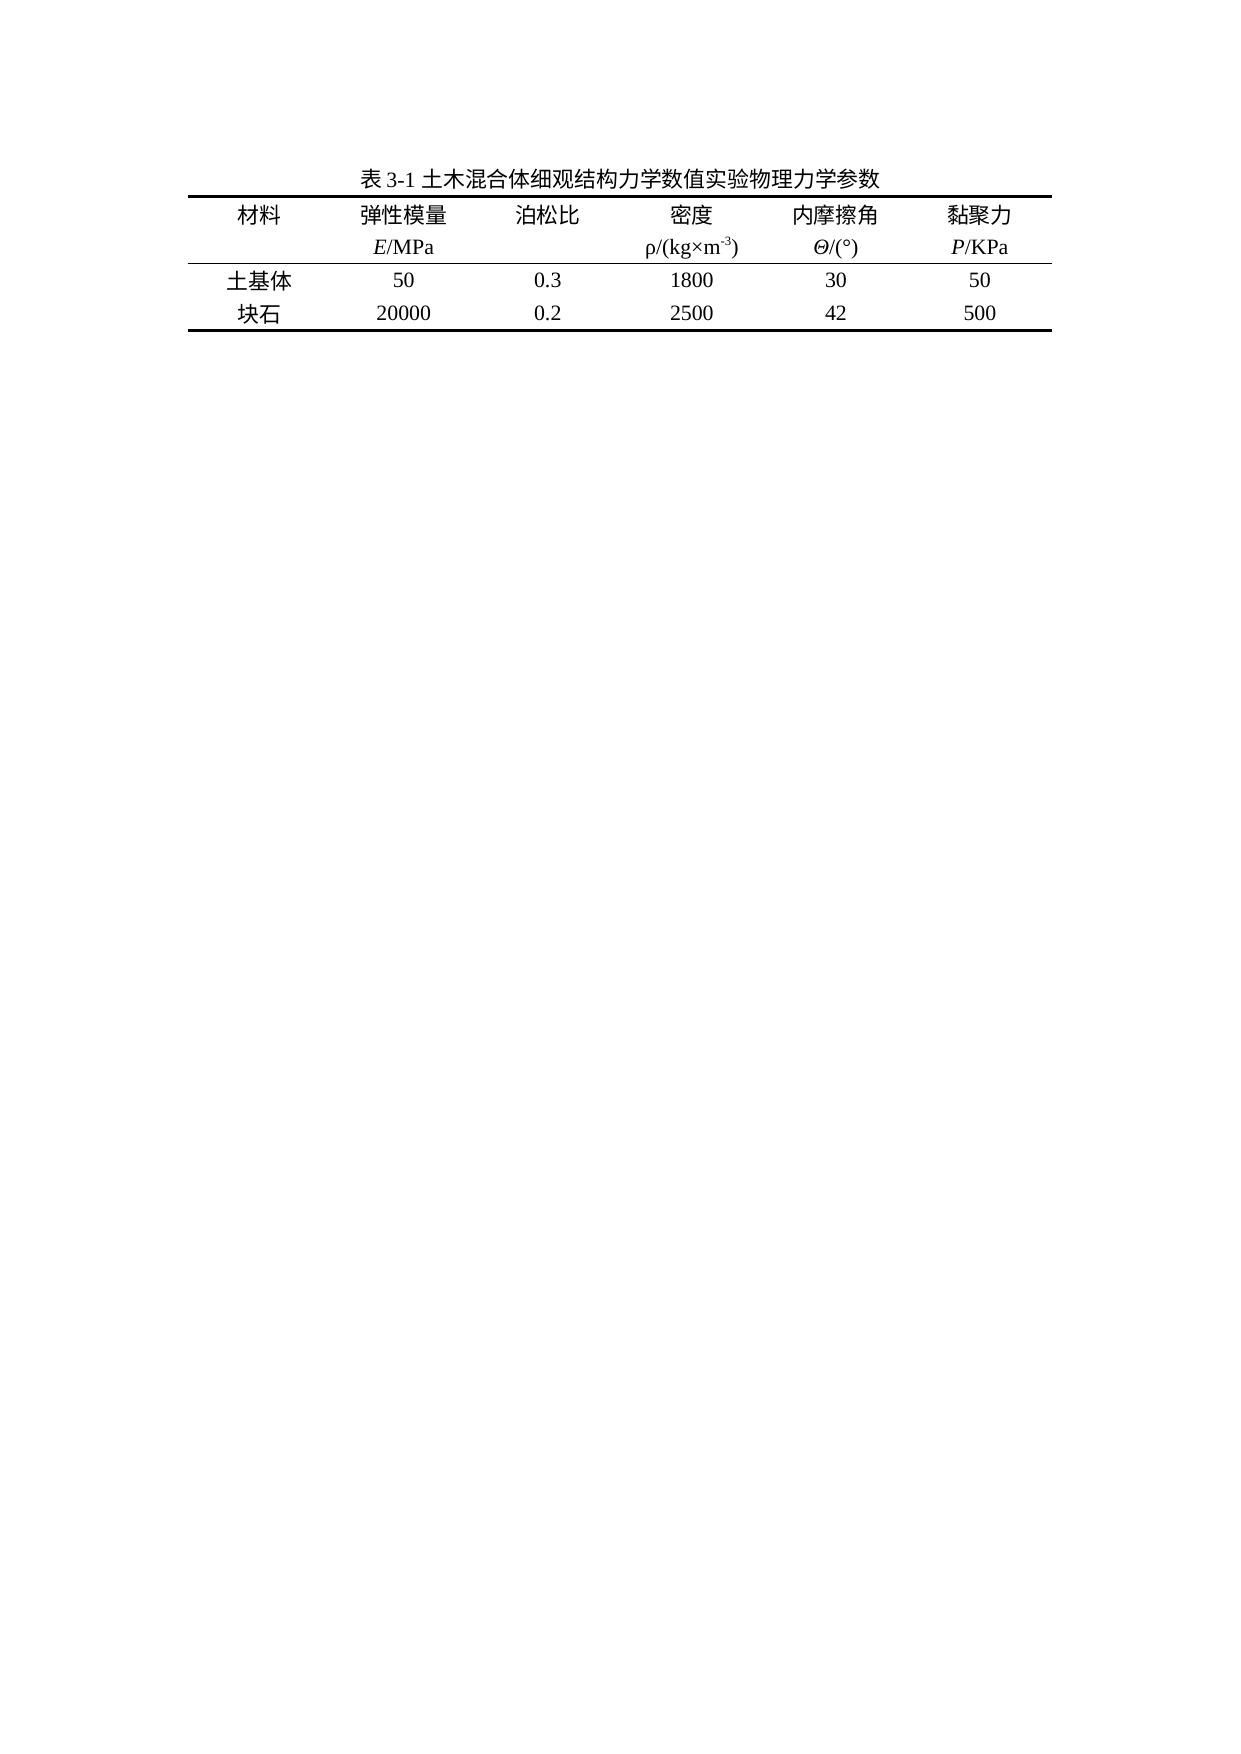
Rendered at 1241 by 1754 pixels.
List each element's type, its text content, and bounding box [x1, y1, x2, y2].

table_cell 42 [764, 296, 908, 329]
table_header 内摩擦角 Θ/(°) [764, 198, 908, 263]
table_header 弹性模量 E/MPa [331, 198, 476, 263]
table_cell 50 [331, 264, 476, 296]
table_cell 块石 [188, 296, 331, 329]
table_cell 30 [764, 264, 908, 296]
table_cell 50 [908, 264, 1052, 296]
table_cell 1800 [620, 264, 763, 296]
table_header 材料 [188, 198, 331, 263]
table_cell 2500 [620, 296, 763, 329]
table_cell 20000 [331, 296, 476, 329]
table_cell 500 [908, 296, 1052, 329]
text 表3-1 土木混合体细观结构力学数值实验物理力学参数 [187, 162, 1053, 194]
table_cell 土基体 [188, 264, 331, 296]
table_cell 0.3 [476, 264, 619, 296]
table_header 泊松比 [476, 198, 619, 263]
table_cell 0.2 [476, 296, 619, 329]
table_header 黏聚力 P/KPa [908, 198, 1052, 263]
table_header 密度 ρ/(kg×m-3) [620, 198, 763, 263]
